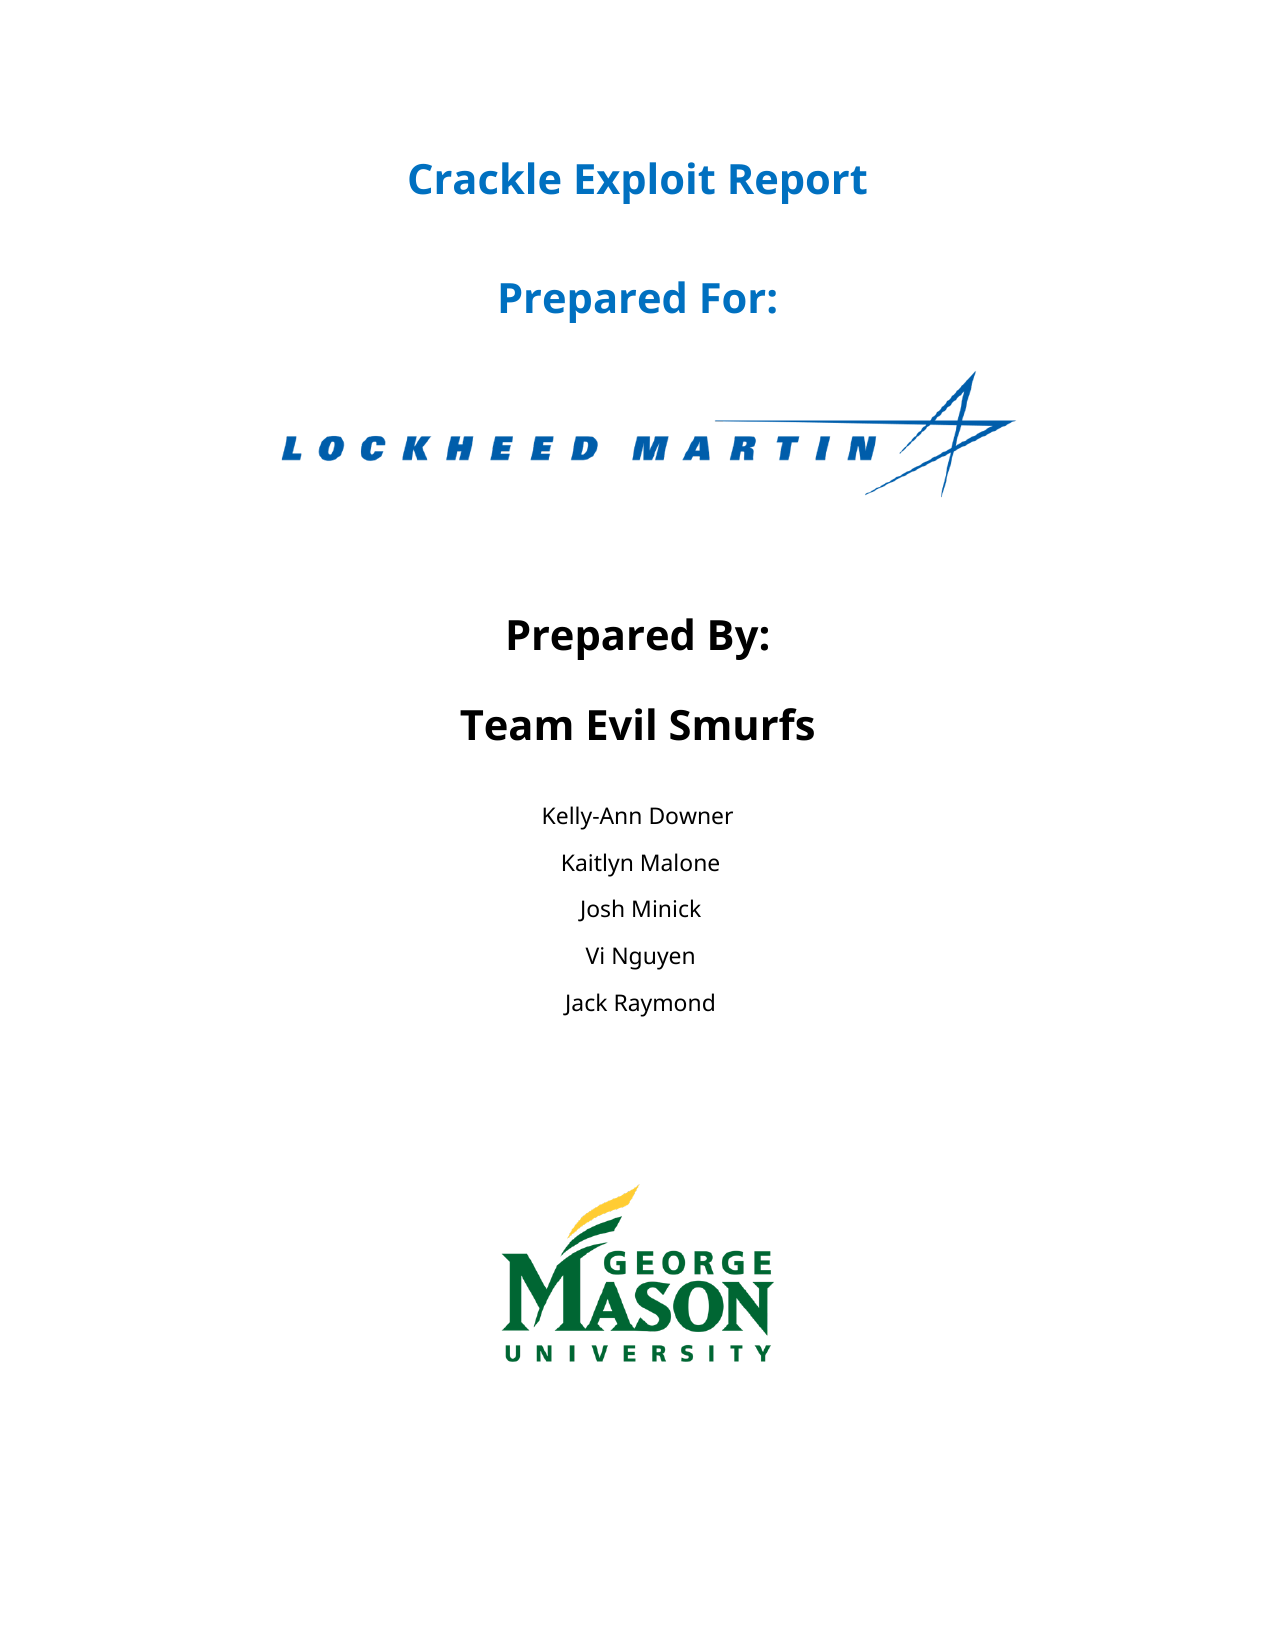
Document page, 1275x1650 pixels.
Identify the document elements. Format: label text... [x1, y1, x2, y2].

title Prepared By: [150, 606, 1125, 663]
text Kelly-Ann Downer [150, 800, 1125, 831]
text Kaitlyn Malone [150, 847, 1125, 878]
text Crackle Exploit Report [150, 150, 1125, 207]
picture [261, 325, 1027, 558]
text Josh Minick [150, 893, 1125, 925]
text Vi Nguyen [150, 940, 1125, 972]
title Team Evil Smurfs [150, 696, 1125, 753]
picture [501, 1184, 774, 1362]
text Jack Raymond [150, 987, 1125, 1018]
